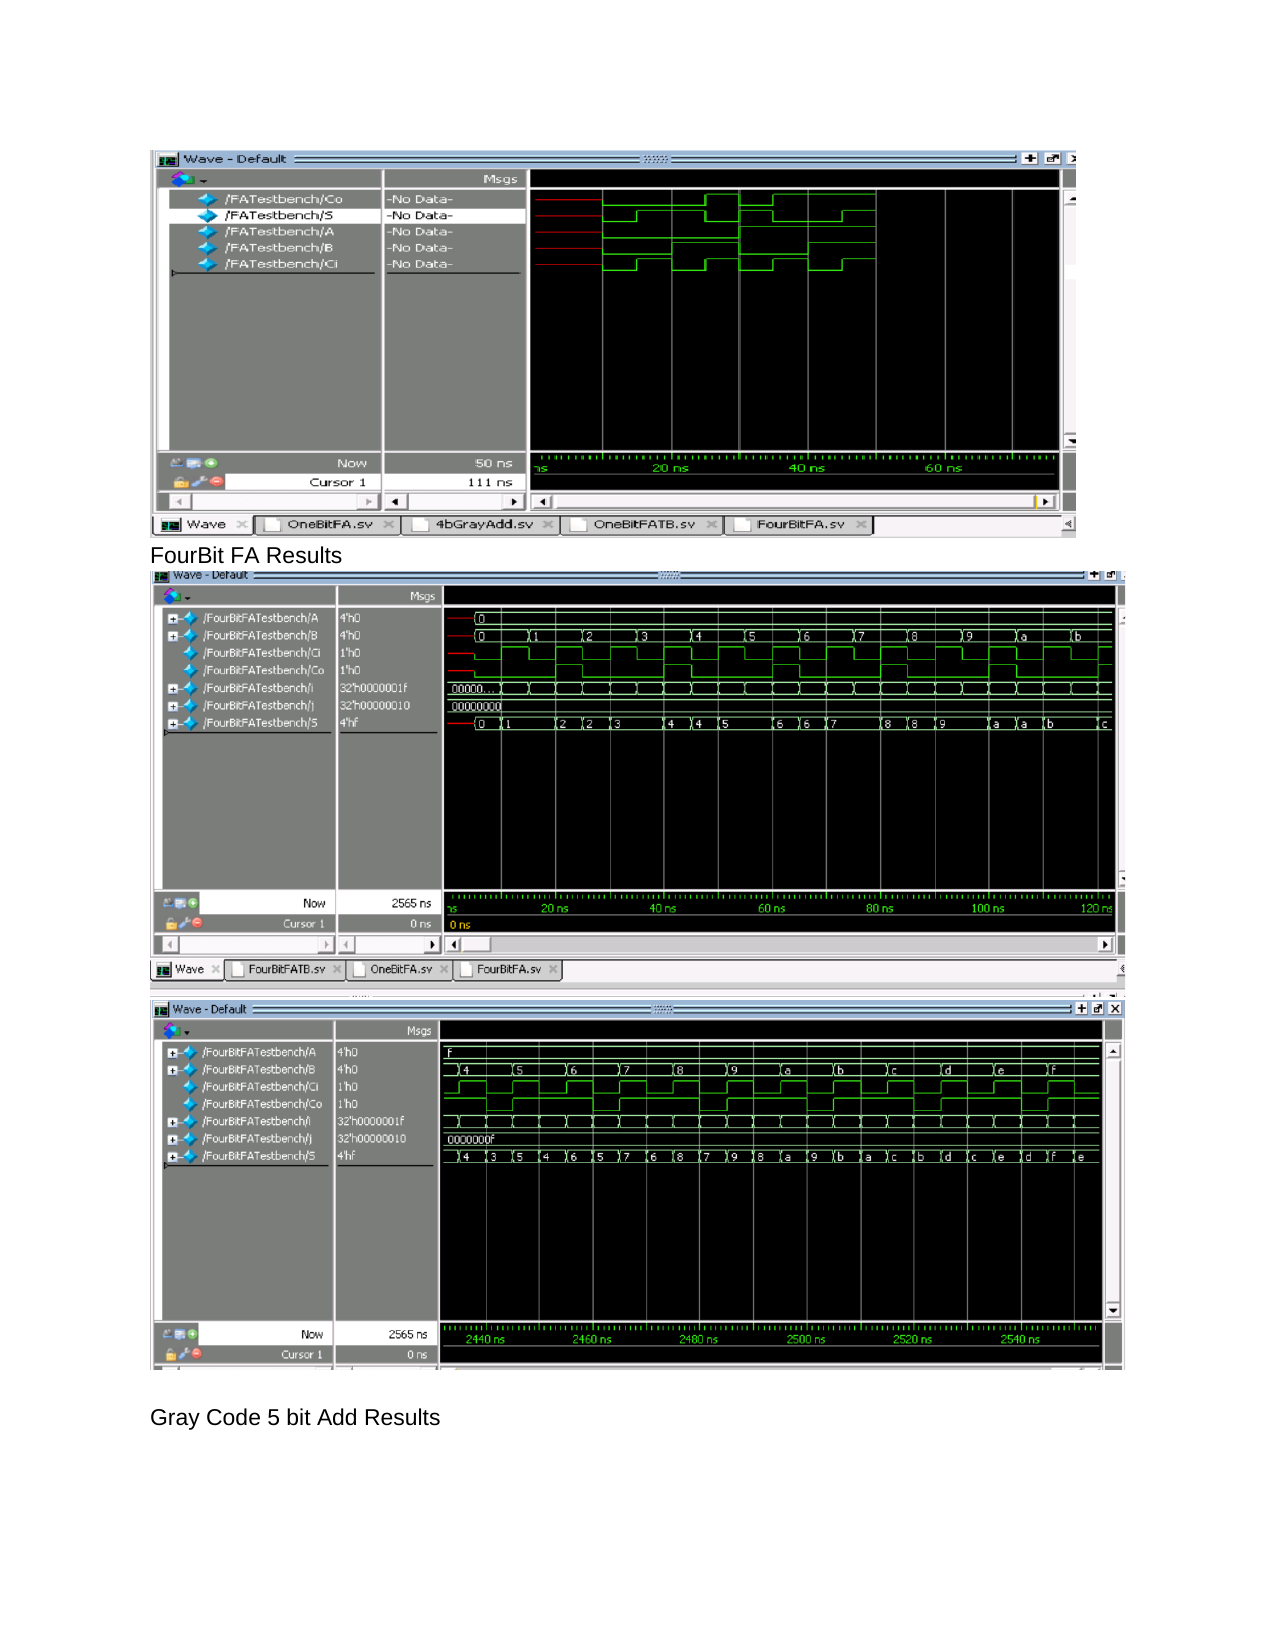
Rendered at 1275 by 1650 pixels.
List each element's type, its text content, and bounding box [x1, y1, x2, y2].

text Gray Code 5 bit Add Results [150, 1403, 1125, 1430]
picture [150, 571, 1125, 997]
picture [150, 150, 1076, 538]
picture [150, 1000, 1125, 1370]
text FourBit FA Results [150, 542, 1125, 568]
